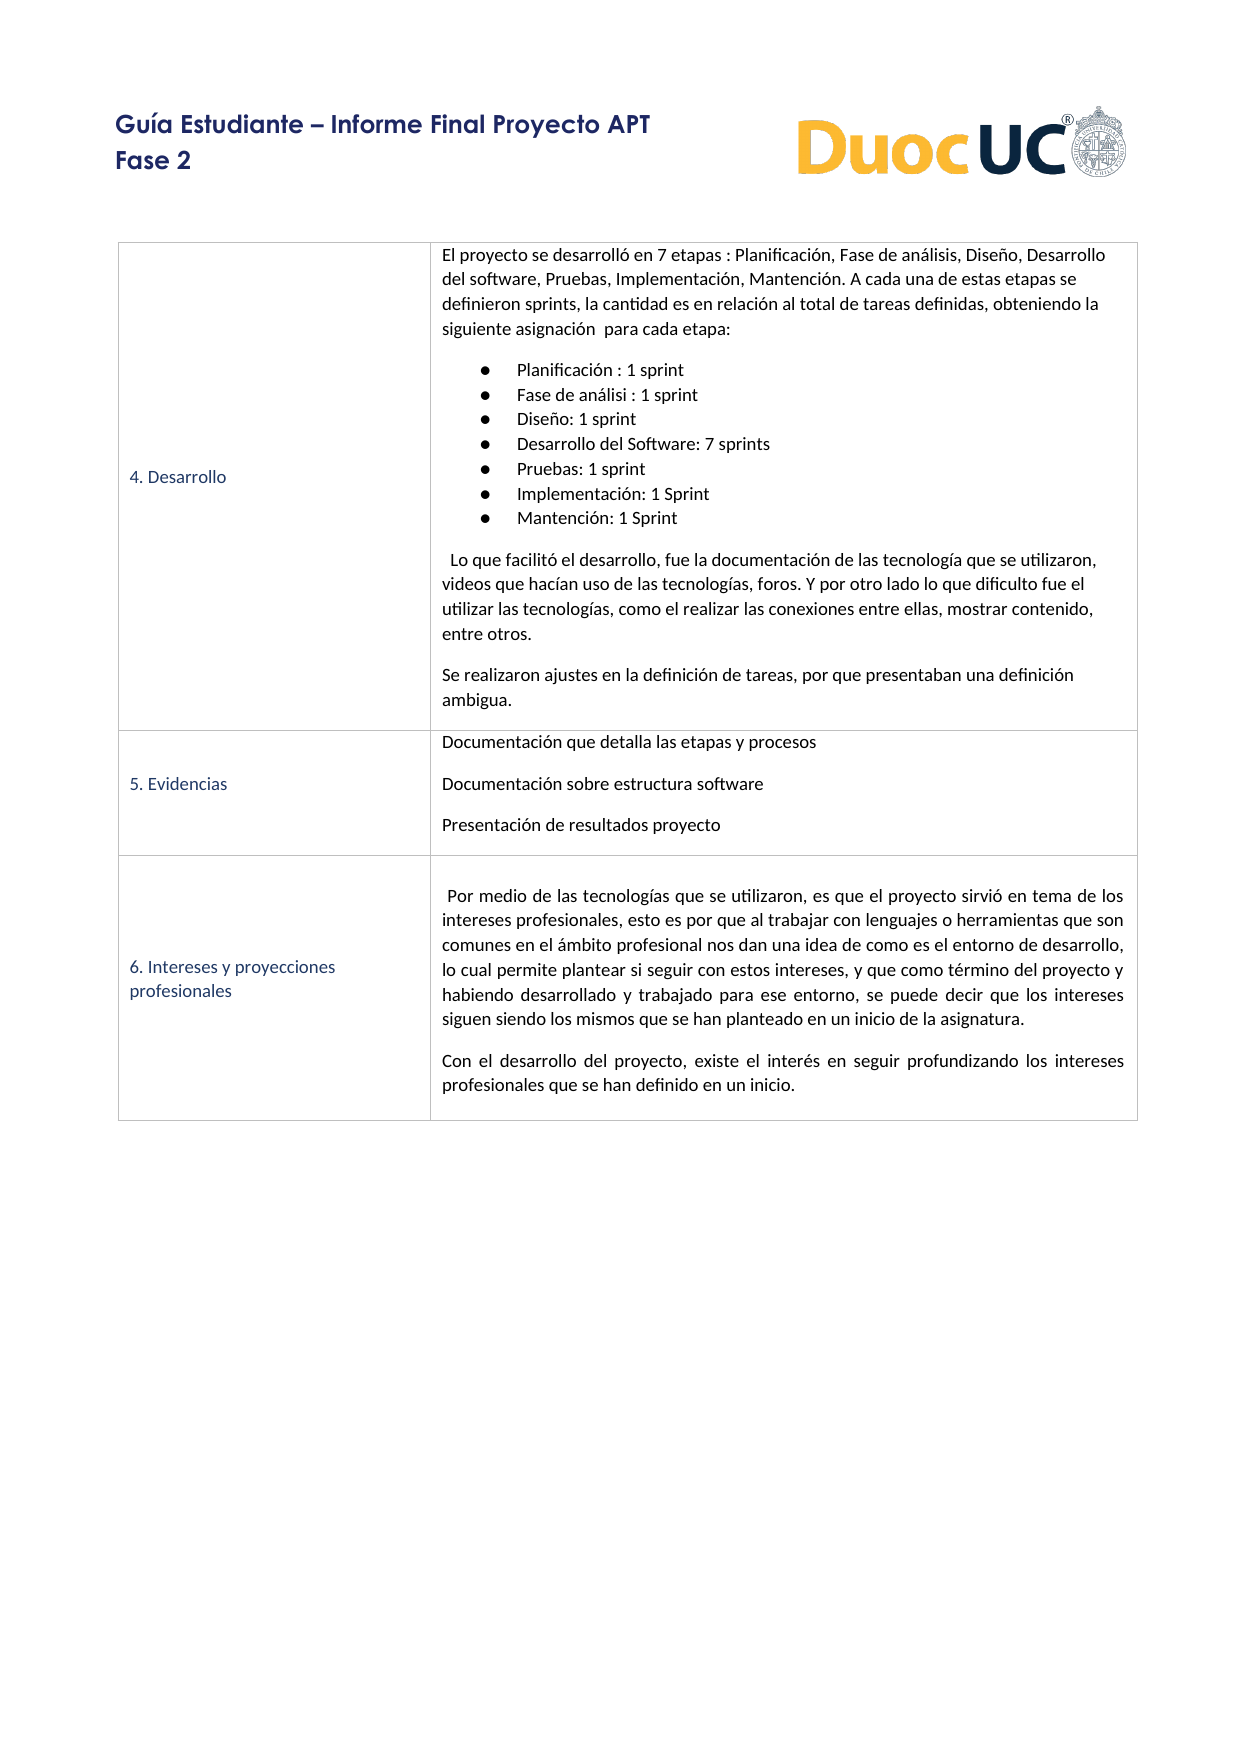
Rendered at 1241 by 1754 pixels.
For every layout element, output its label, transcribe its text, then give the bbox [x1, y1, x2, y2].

table_cell Documentación que detalla las etapas y procesos Documentación sobre estructura software Presentación de resultados proyecto [431, 731, 1137, 855]
table_cell Por medio de las tecnologías que se utilizaron, es que el proyecto sirvió en tema de los intereses profesionales, esto es por que al trabajar con lenguajes o herramientas que son comunes en el ámbito profesional nos dan una idea de como es el entorno de desarrollo, lo cual permite plantear si seguir con estos intereses, y que como término del proyecto y habiendo desarrollado y trabajado para ese entorno, se puede decir que los intereses siguen siendo los mismos que se han planteado en un inicio de la asignatura. Con el desarrollo del proyecto, existe el interés en seguir profundizando los intereses profesionales que se han definido en un inicio. [431, 856, 1137, 1120]
table_cell El proyecto se desarrolló en 7 etapas : Planificación, Fase de análisis, Diseño, Desarrollo del software, Pruebas, Implementación, Mantención. A cada una de estas etapas se definieron sprints, la cantidad es en relación al total de tareas definidas, obteniendo la siguiente asignación para cada etapa: Planificación : 1 sprint Fase de análisi : 1 sprint Diseño: 1 sprint Desarrollo del Software: 7 sprints Pruebas: 1 sprint Implementación: 1 Sprint Mantención: 1 Sprint Lo que facilitó el desarrollo, fue la documentación de las tecnología que se utilizaron, videos que hacían uso de las tecnologías, foros. Y por otro lado lo que dificulto fue el utilizar las tecnologías, como el realizar las conexiones entre ellas, mostrar contenido, entre otros. Se realizaron ajustes en la definición de tareas, por que presentaban una definición ambigua. [431, 243, 1137, 729]
table_cell 6. Intereses y proyecciones profesionales [119, 856, 430, 1120]
table_cell 4. Desarrollo [119, 243, 430, 729]
table_cell 5. Evidencias [119, 731, 430, 855]
picture [798, 106, 1126, 177]
